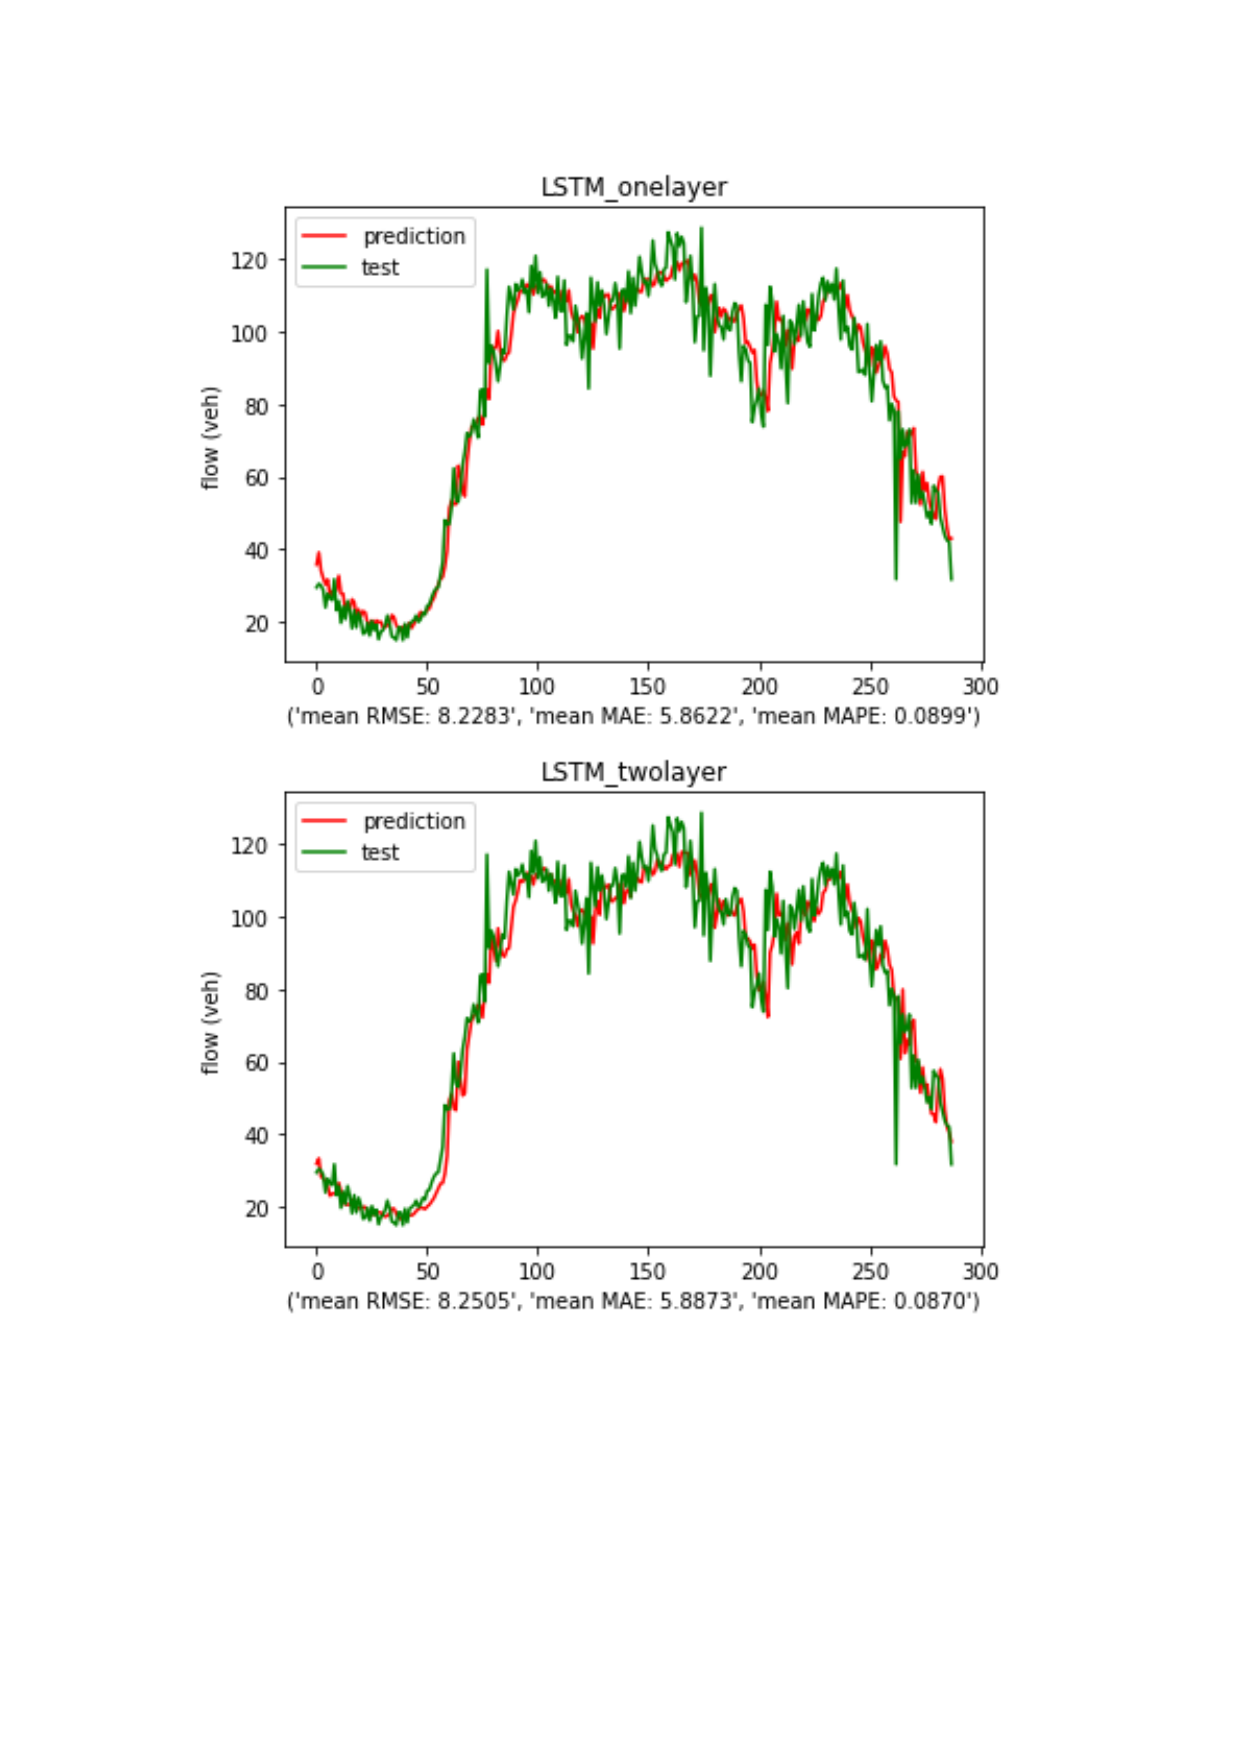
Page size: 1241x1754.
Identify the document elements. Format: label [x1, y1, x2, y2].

picture [187, 162, 1015, 741]
picture [187, 747, 1015, 1326]
